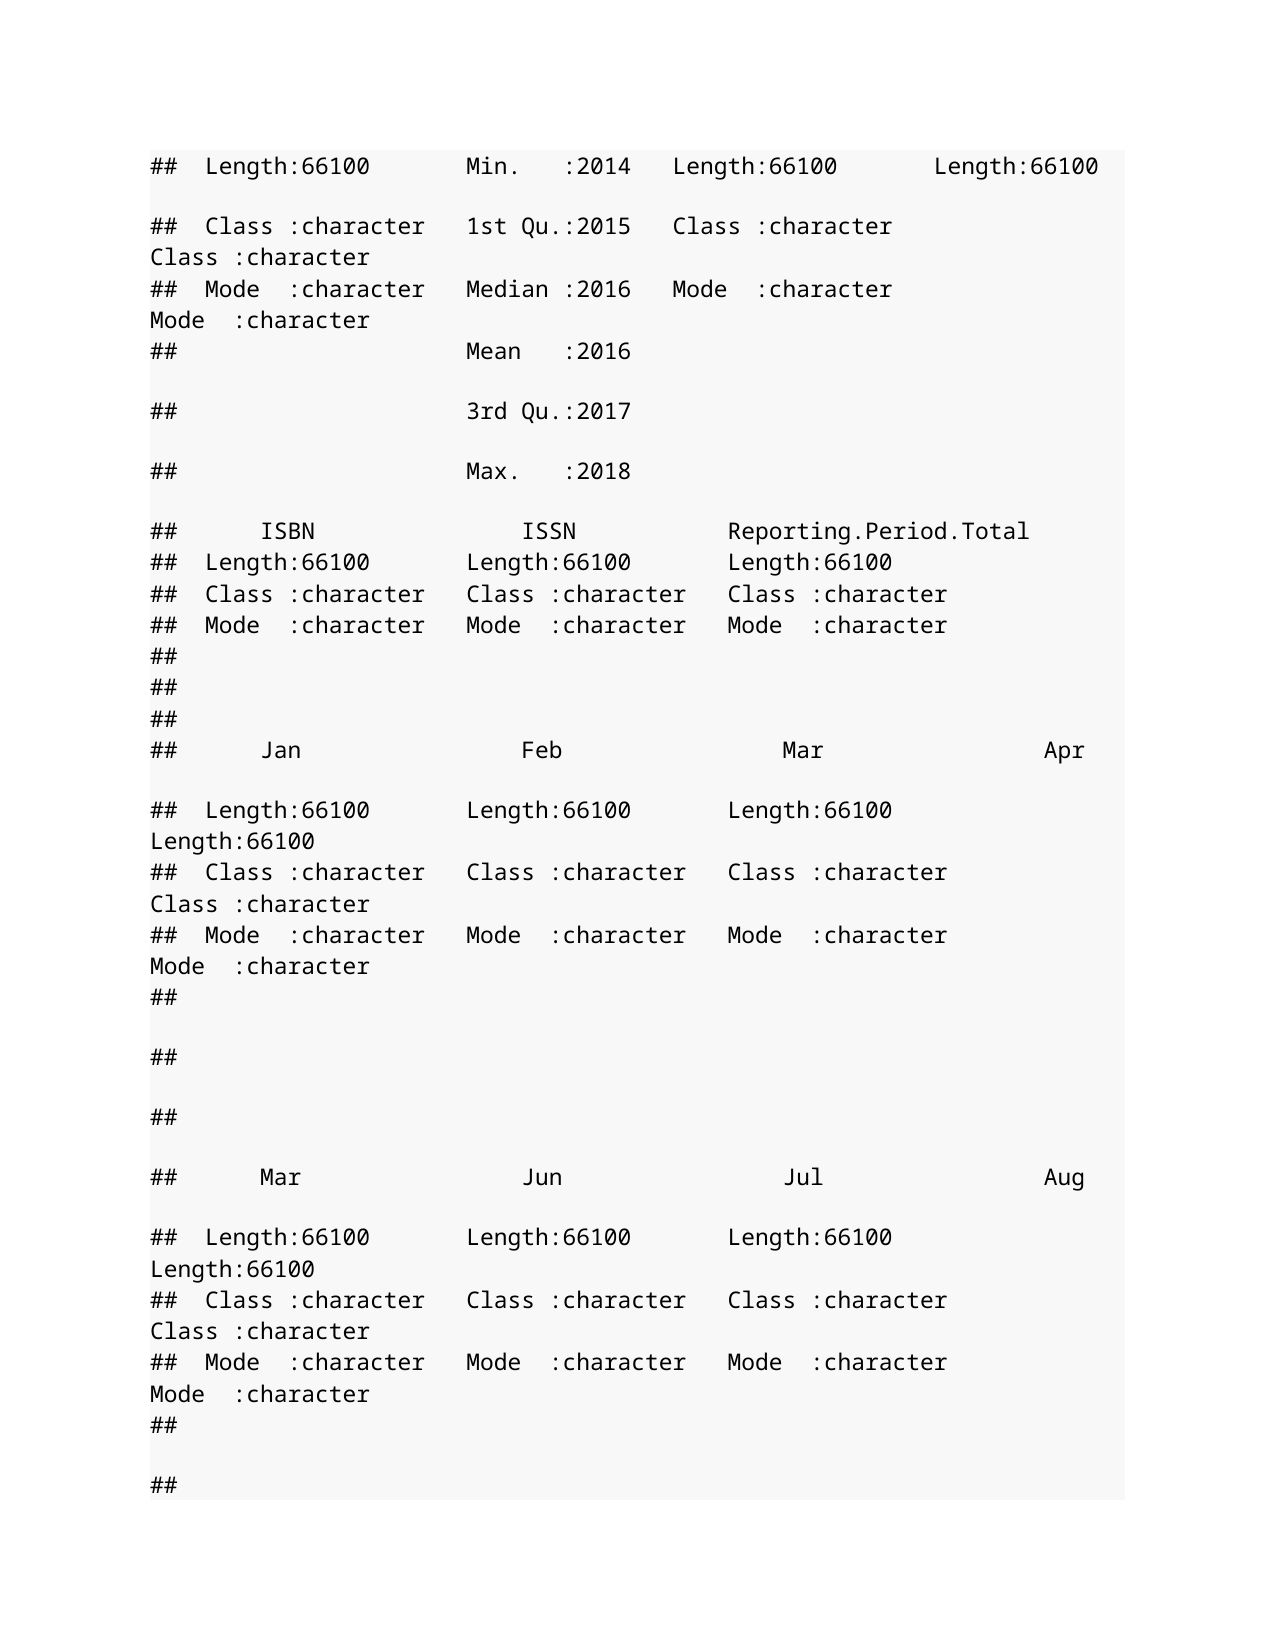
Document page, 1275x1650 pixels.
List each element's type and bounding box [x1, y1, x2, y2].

text [150, 150, 1125, 1500]
